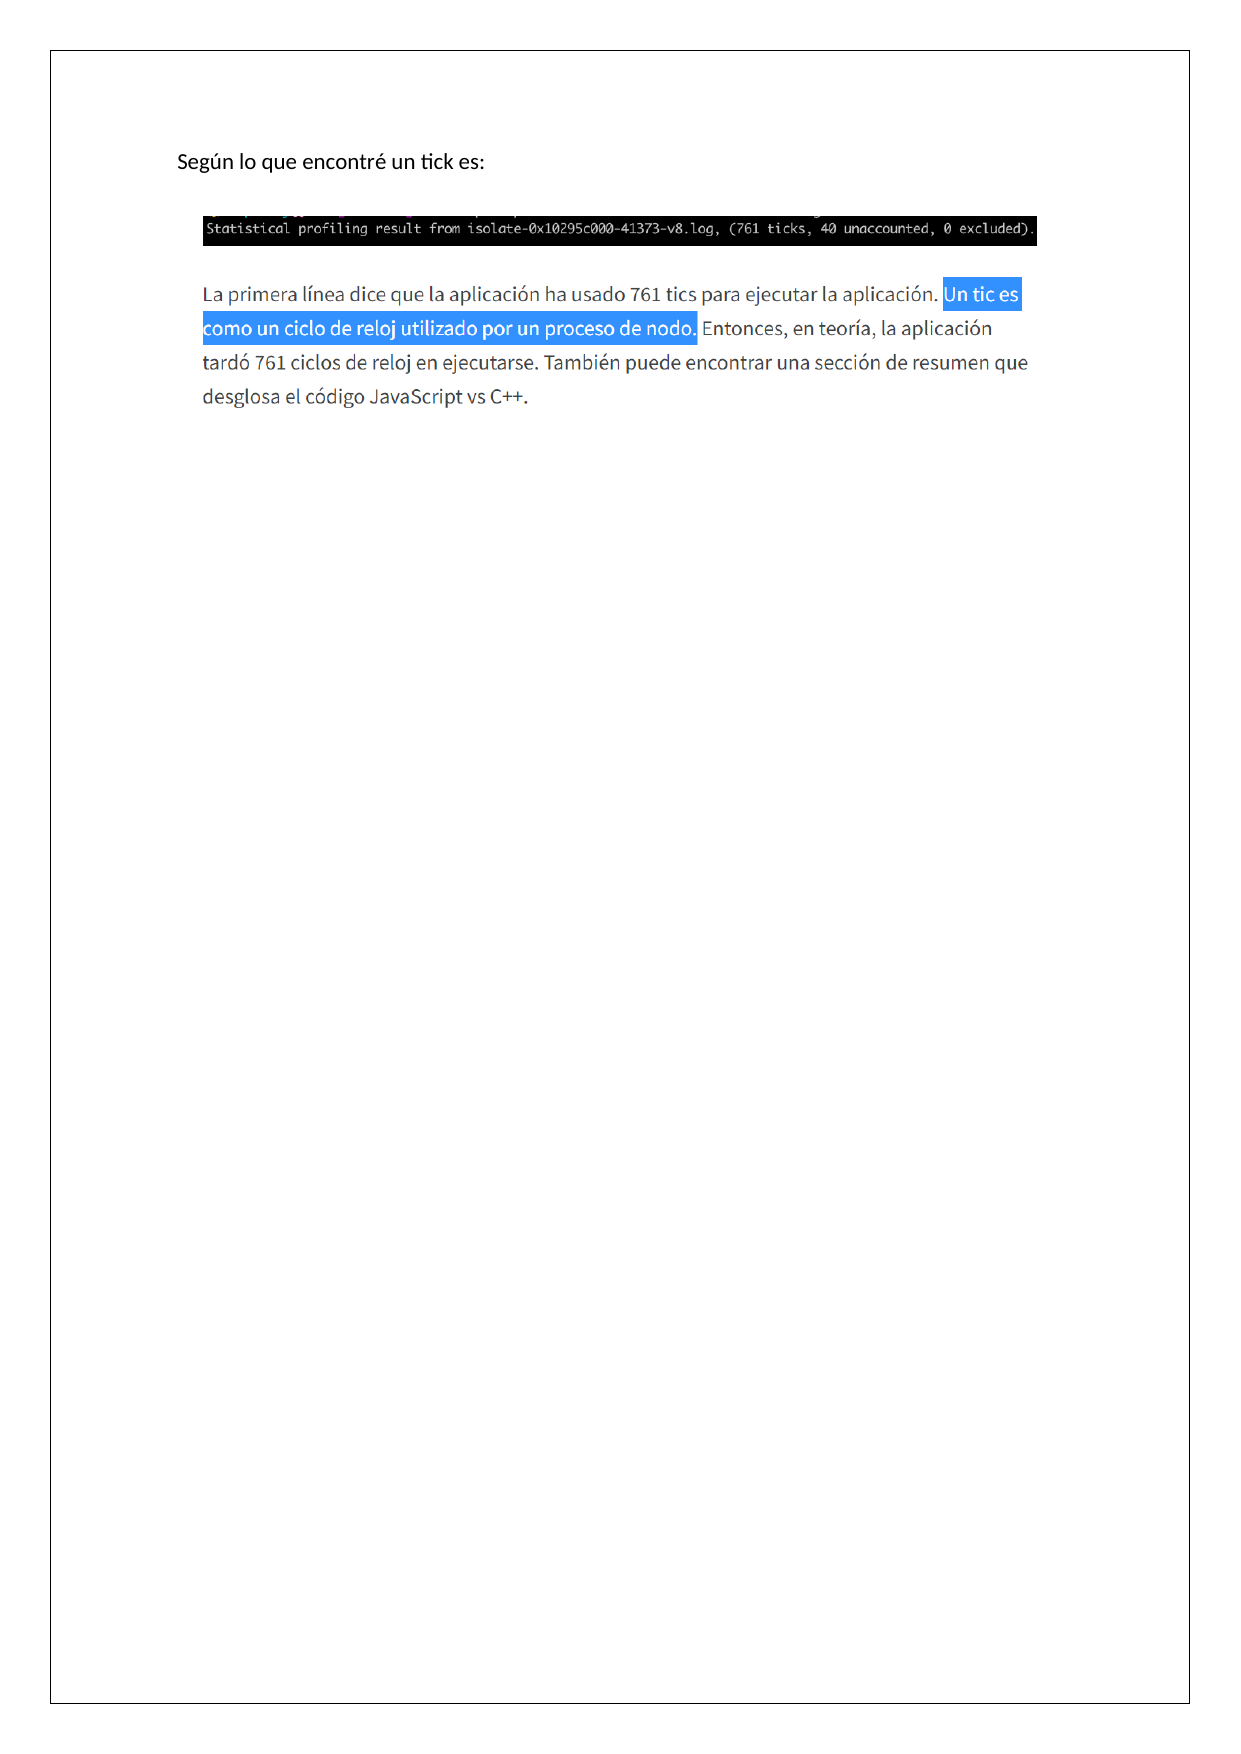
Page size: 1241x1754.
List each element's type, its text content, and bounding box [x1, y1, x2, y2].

text Según lo que encontré un tick es: [177, 147, 1063, 176]
picture [177, 194, 1063, 411]
